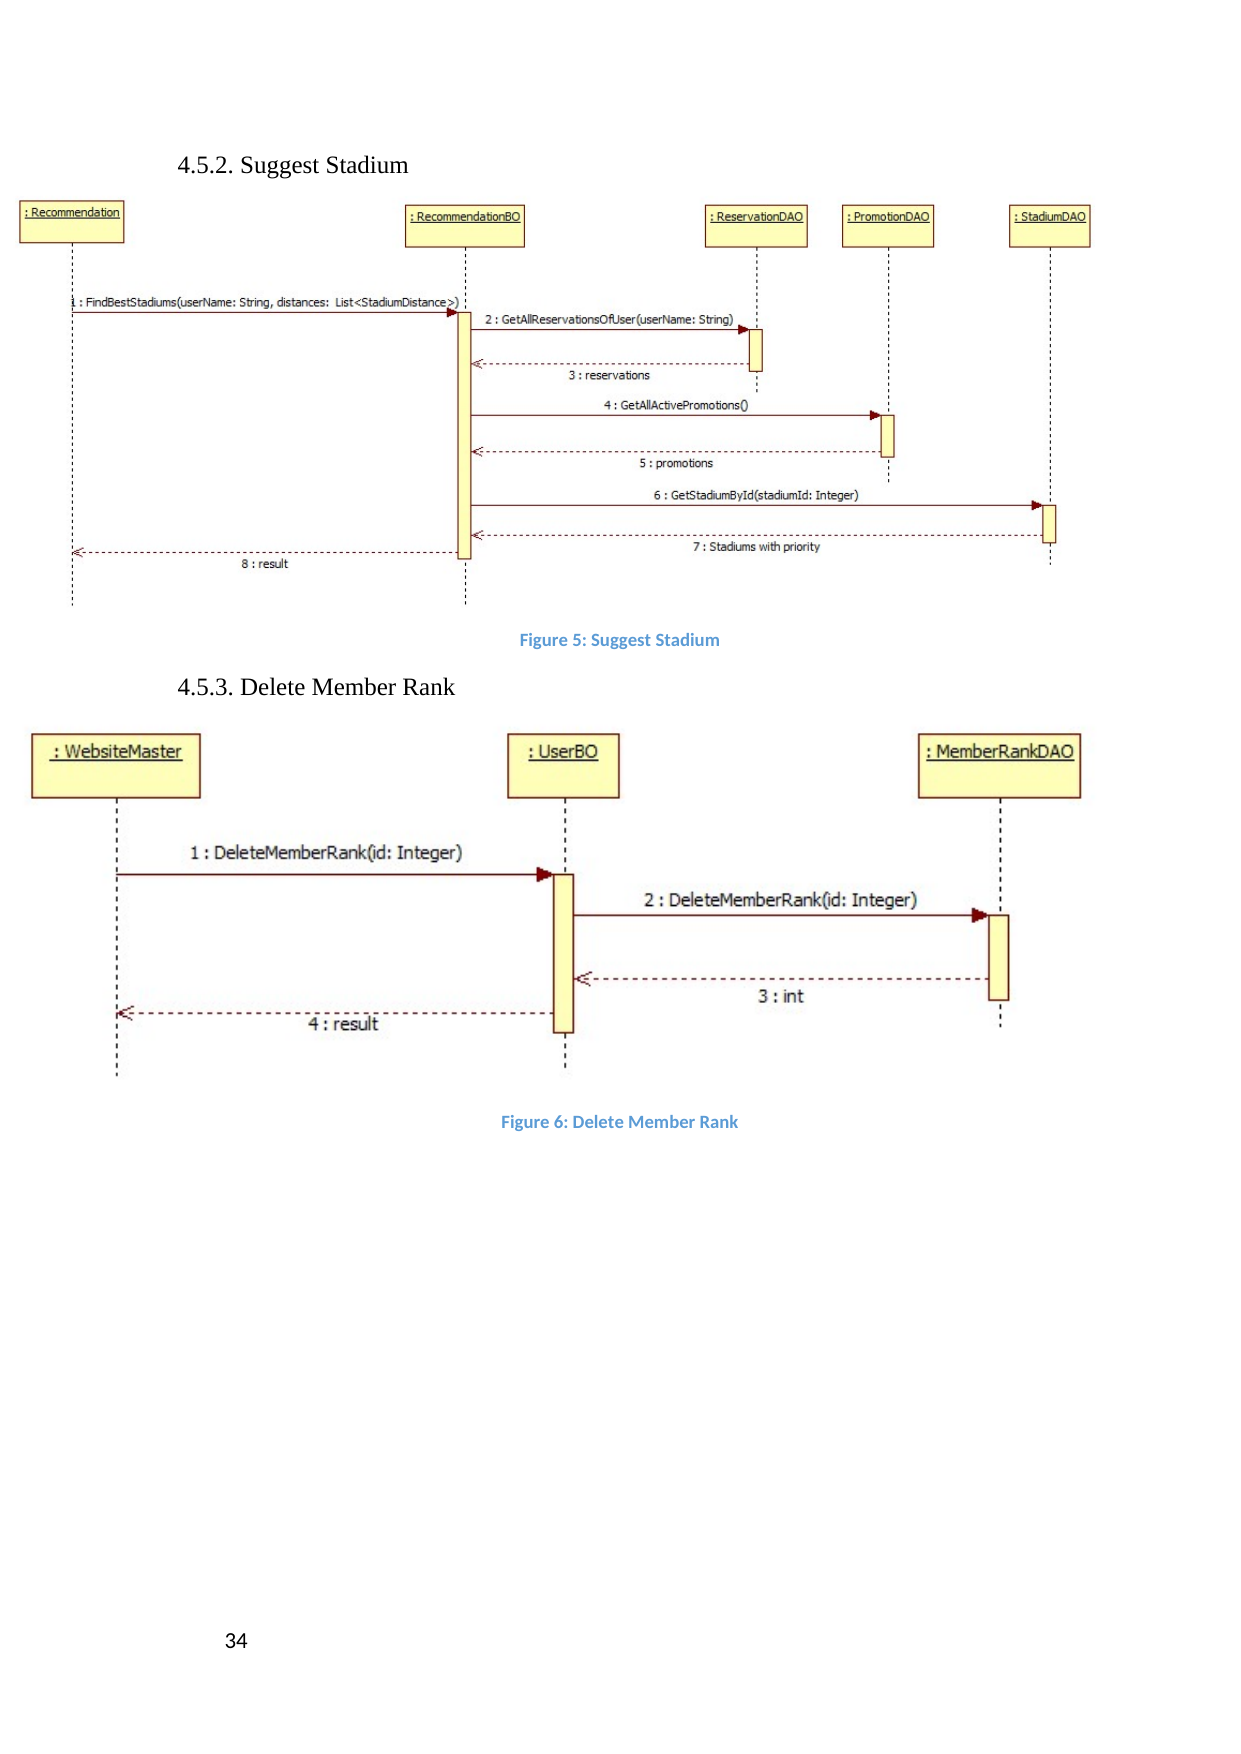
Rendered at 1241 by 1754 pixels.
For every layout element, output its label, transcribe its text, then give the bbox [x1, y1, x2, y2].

text Figure 6: Delete Member Rank [149, 1110, 1090, 1133]
picture [0, 179, 1112, 627]
text Figure 5: Suggest Stadium [149, 628, 1090, 651]
subtitle Suggest Stadium [177, 150, 1092, 179]
subtitle Delete Member Rank [177, 672, 1092, 701]
picture [0, 701, 1114, 1109]
